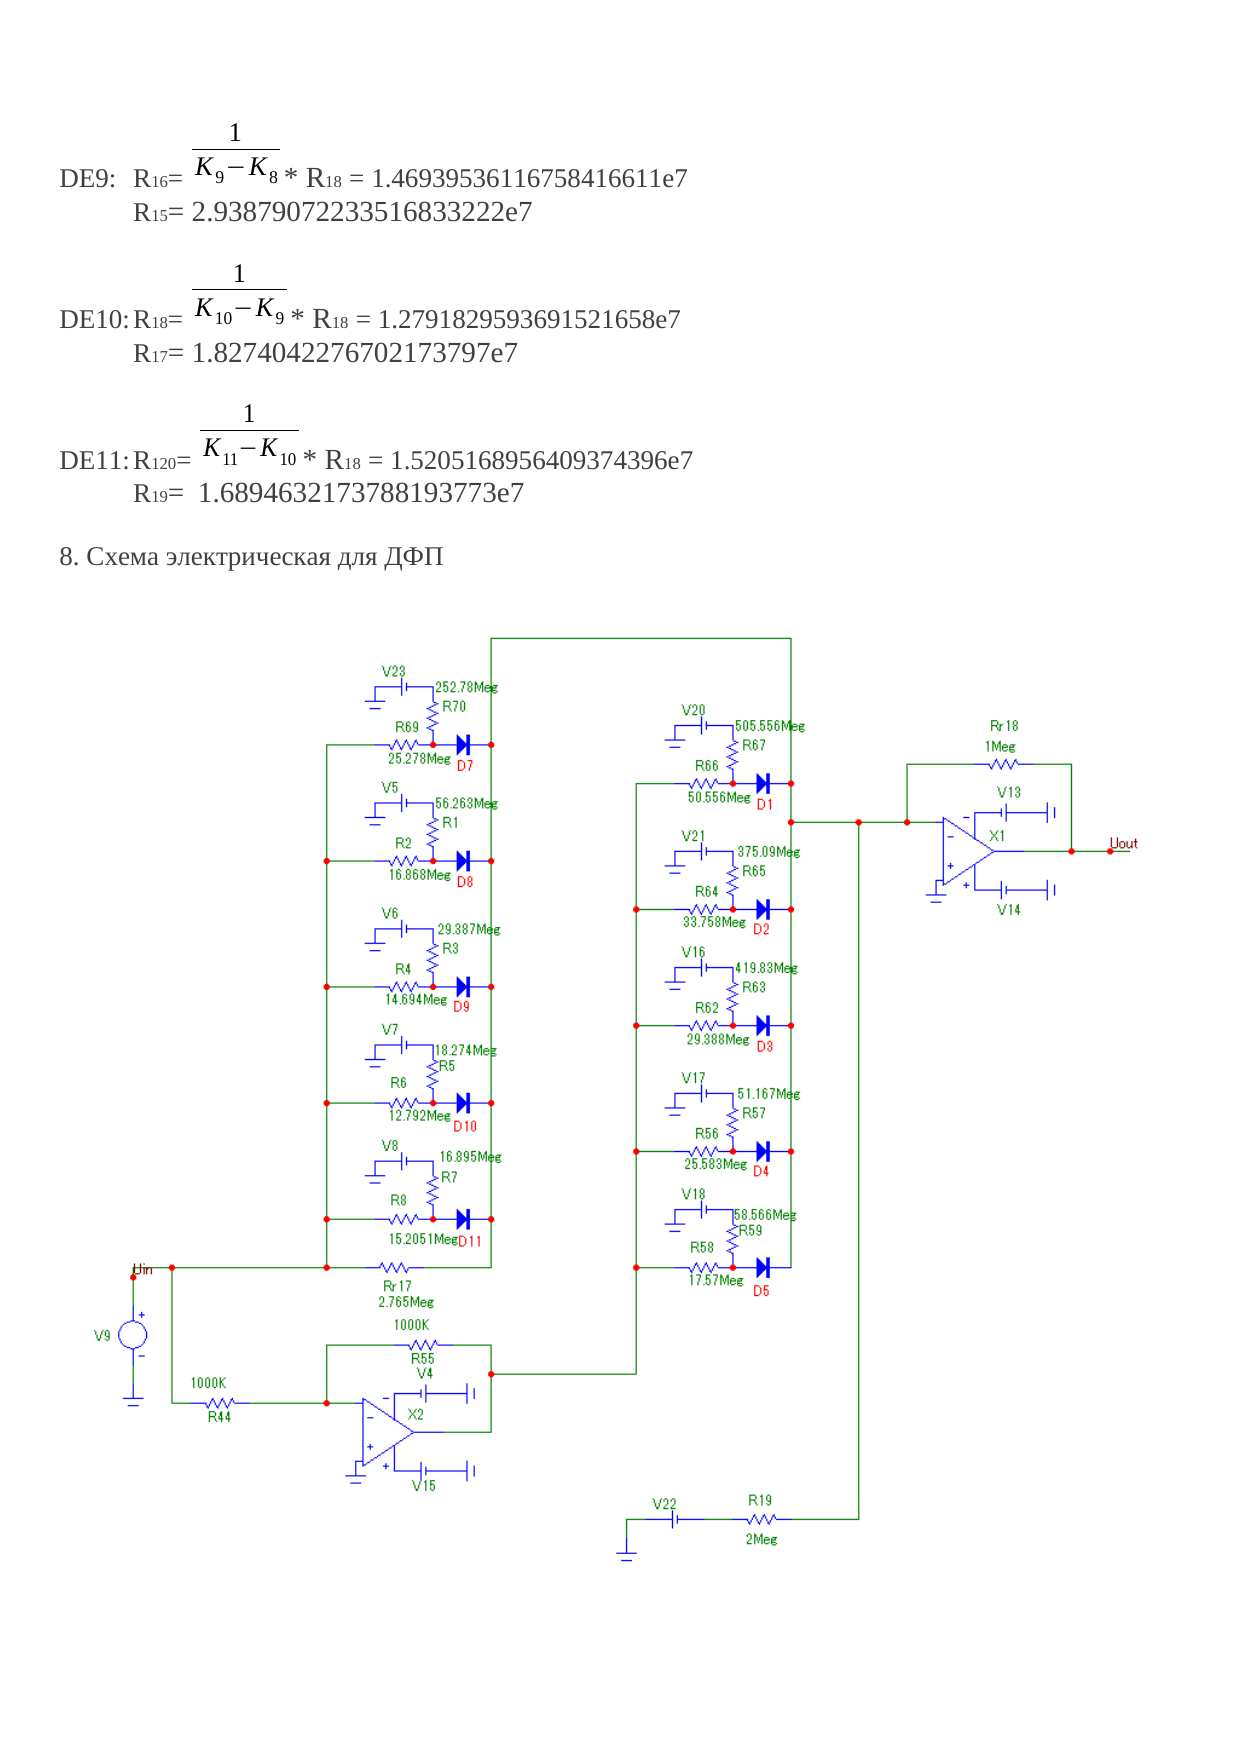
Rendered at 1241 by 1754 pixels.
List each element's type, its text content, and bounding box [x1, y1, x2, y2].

text 8. Схема электрическая для ДФП [59, 540, 1152, 571]
picture [59, 627, 1204, 1577]
text R17= 1.8274042276702173797e7 [59, 335, 1152, 368]
text DE9: R16= * R18 = 1.46939536116758416611e7 [59, 118, 1152, 194]
text R19= 1.6894632173788193773e7 [59, 475, 1152, 509]
text DE11: R120= * R18 = 1.5205168956409374396e7 [59, 399, 1152, 475]
text DE10: R18= * R18 = 1.2791829593691521658e7 [59, 259, 1152, 335]
text R15= 2.93879072233516833222e7 [59, 194, 1152, 228]
